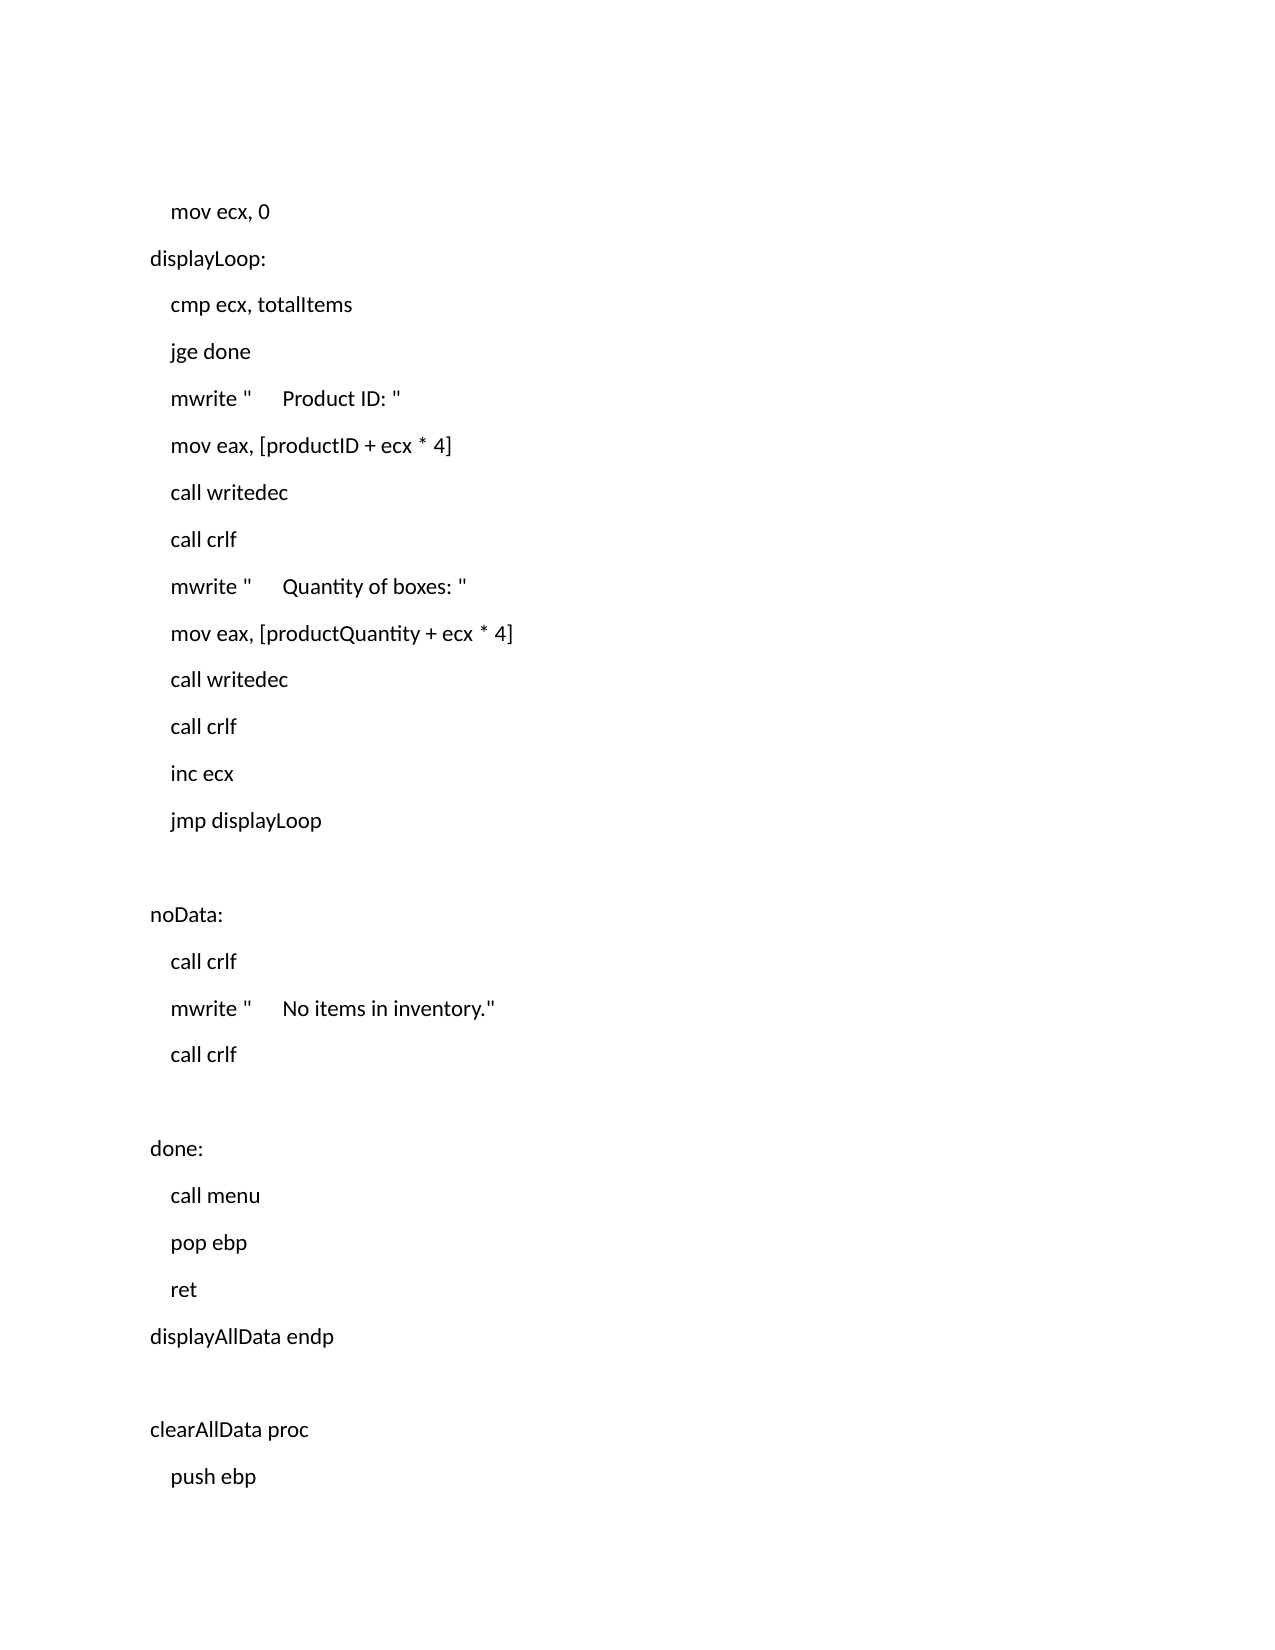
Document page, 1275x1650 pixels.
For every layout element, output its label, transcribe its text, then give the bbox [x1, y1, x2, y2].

text displayLoop: [150, 244, 1125, 272]
text call crlf [150, 525, 1125, 553]
text done: [150, 1134, 1125, 1162]
text clearAllData proc [150, 1416, 1125, 1444]
text pop ebp [150, 1228, 1125, 1256]
text displayAllData endp [150, 1322, 1125, 1350]
text call writedec [150, 666, 1125, 694]
text jmp displayLoop [150, 806, 1125, 834]
text mwrite " Product ID: " [150, 384, 1125, 412]
text inc ecx [150, 759, 1125, 787]
text push ebp [150, 1462, 1125, 1491]
text mwrite " No items in inventory." [150, 994, 1125, 1022]
text mwrite " Quantity of boxes: " [150, 572, 1125, 600]
text mov eax, [productQuantity + ecx * 4] [150, 619, 1125, 647]
text call crlf [150, 1041, 1125, 1069]
text cmp ecx, totalItems [150, 291, 1125, 319]
text noData: [150, 900, 1125, 928]
text call writedec [150, 478, 1125, 506]
text mov eax, [productID + ecx * 4] [150, 431, 1125, 459]
text jge done [150, 337, 1125, 366]
text ret [150, 1275, 1125, 1303]
text call crlf [150, 947, 1125, 975]
text call menu [150, 1181, 1125, 1209]
text mov ecx, 0 [150, 197, 1125, 225]
text call crlf [150, 712, 1125, 741]
